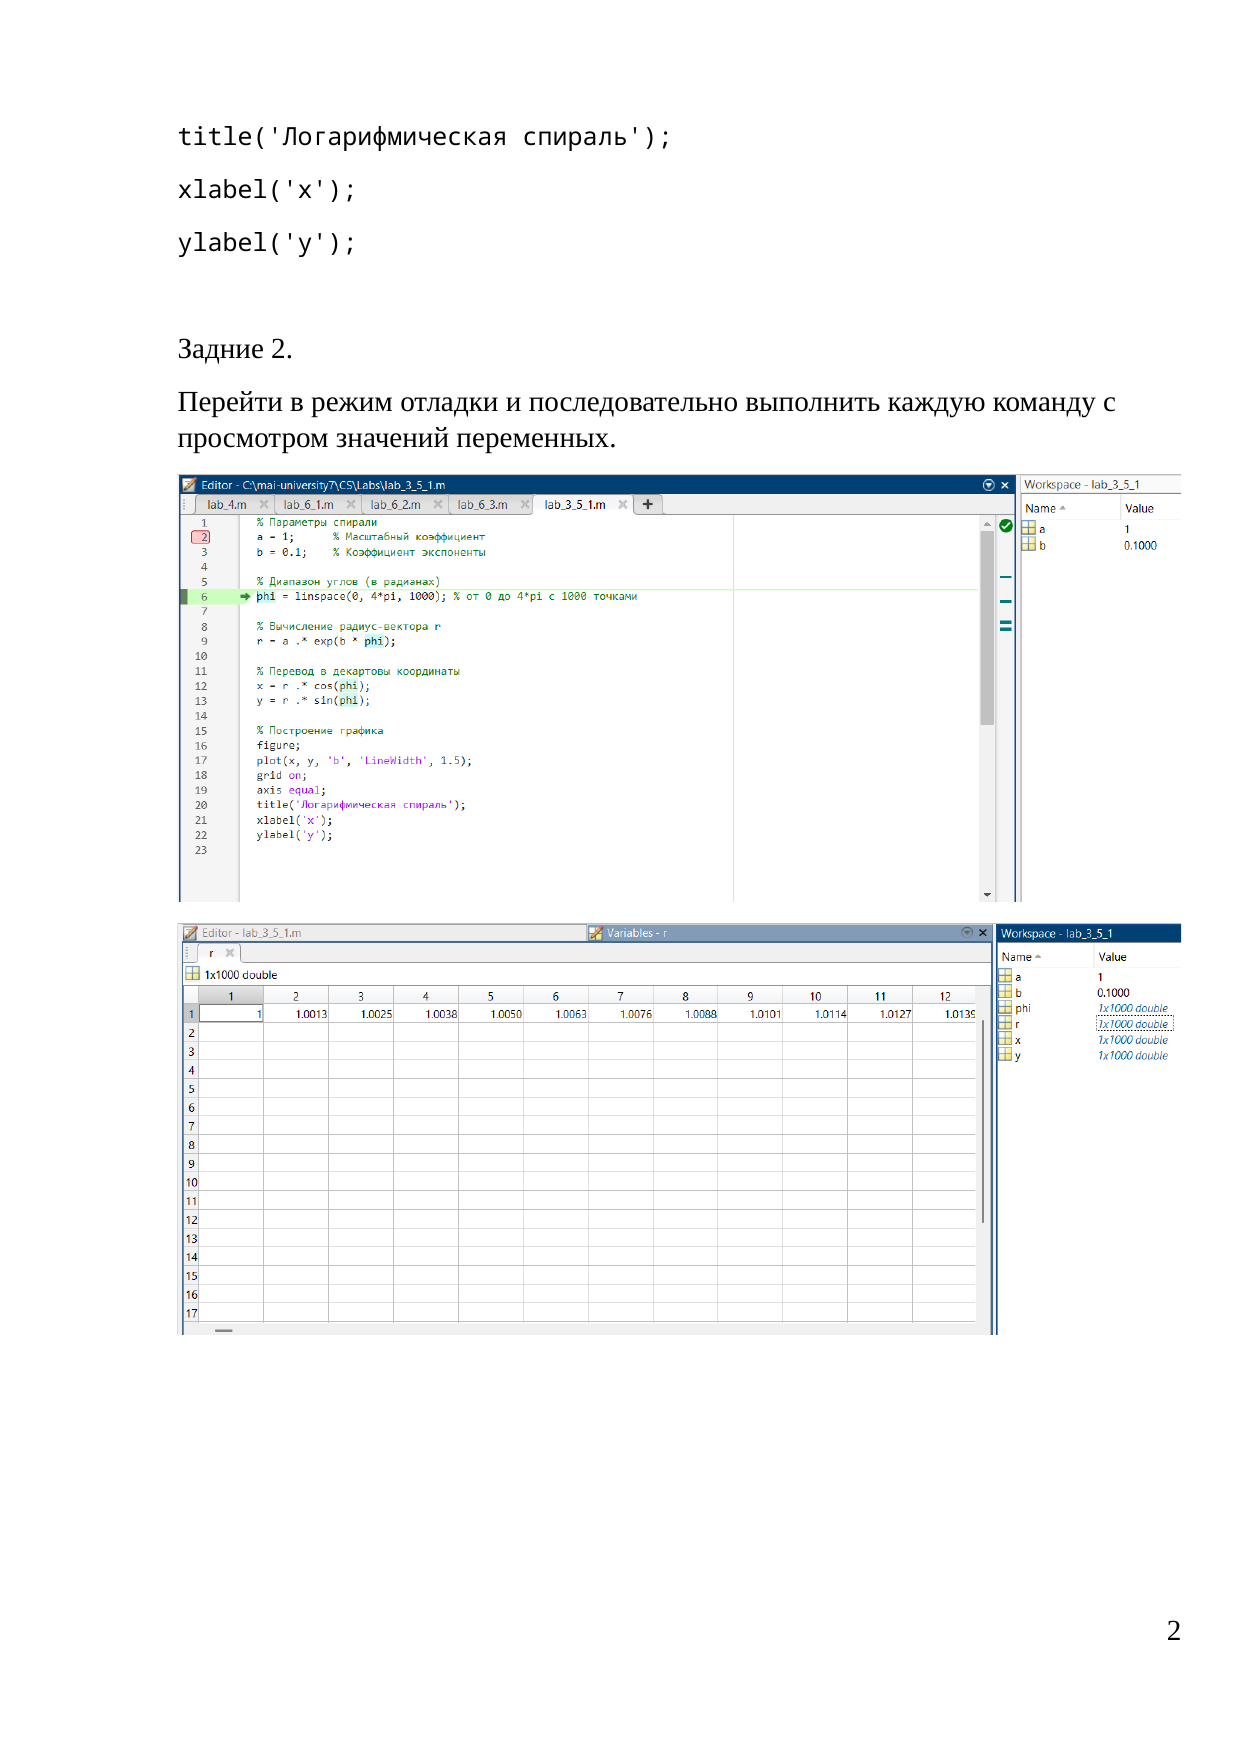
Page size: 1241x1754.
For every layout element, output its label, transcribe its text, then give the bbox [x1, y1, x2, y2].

text xlabel('x'); [177, 172, 1181, 206]
picture [177, 920, 1182, 1335]
text ylabel('y'); [177, 225, 1181, 259]
picture [177, 473, 1182, 902]
text Задние 2. [177, 331, 1181, 365]
text Перейти в режим отладки и последовательно выполнить каждую команду с просмотром значений переменных. [177, 384, 1181, 454]
text title('Логарифмическая спираль'); [177, 118, 1181, 152]
